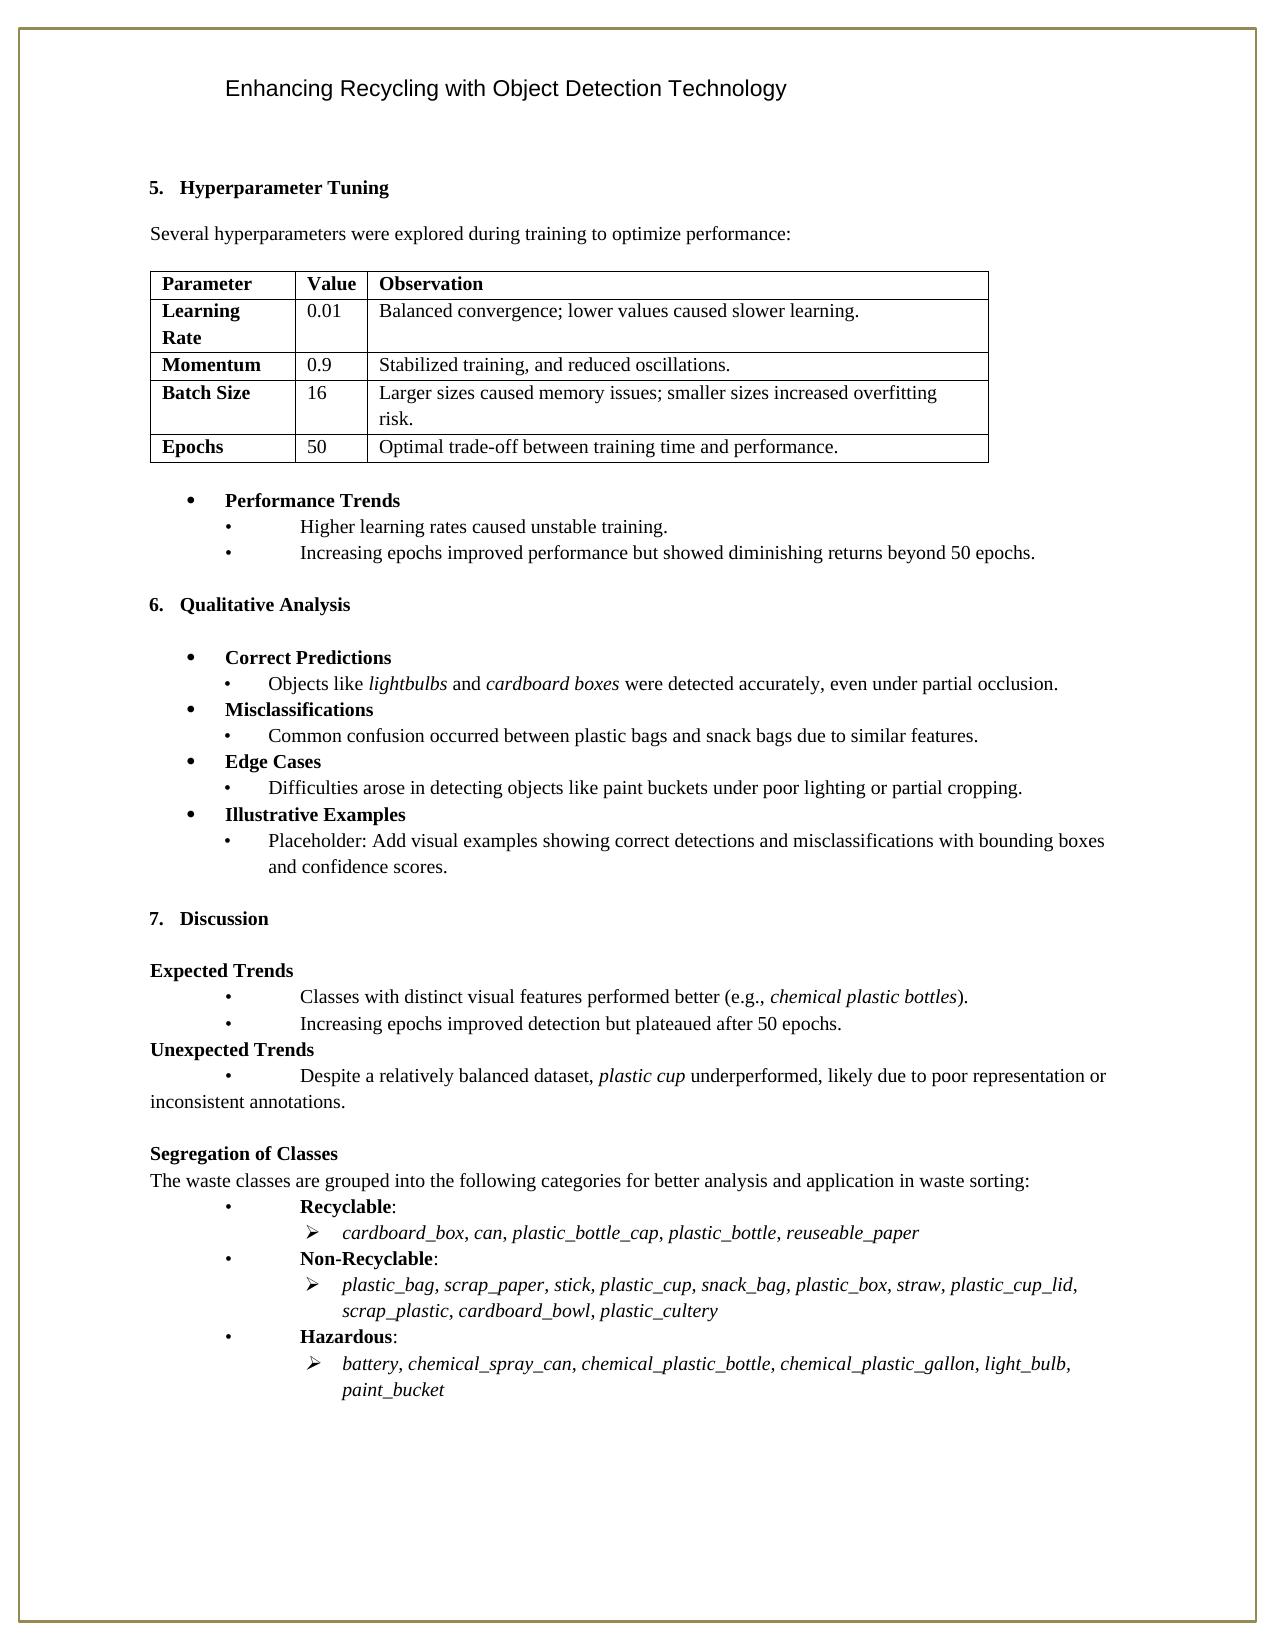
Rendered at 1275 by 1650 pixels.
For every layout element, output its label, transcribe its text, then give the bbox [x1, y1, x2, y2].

table_cell 0.01 [296, 300, 367, 352]
list Correct Predictions [187, 646, 1125, 668]
list Common confusion occurred between plastic bags and snack bags due to similar features. [224, 724, 1125, 747]
table_cell Epochs [151, 435, 295, 462]
list Difficulties arose in detecting objects like paint buckets under poor lighting or partial cropping. [224, 776, 1125, 799]
text Expected Trends [150, 959, 1125, 982]
list plastic_bag, scrap_paper, stick, plastic_cup, snack_bag, plastic_box, straw, plastic_cup_lid, scrap_plastic, cardboard_bowl, plastic_cultery [304, 1273, 1125, 1322]
table_cell Momentum [151, 353, 295, 380]
text • Recyclable: [150, 1195, 1125, 1217]
text • Despite a relatively balanced dataset, plastic cup underperformed, likely due to poor representation or inconsistent annotations. [150, 1064, 1125, 1113]
text • Higher learning rates caused unstable training. [165, 515, 1125, 538]
list Edge Cases [187, 750, 1125, 773]
list Illustrative Examples [187, 802, 1125, 825]
text • Increasing epochs improved detection but plateaued after 50 epochs. [150, 1012, 1125, 1034]
text Several hyperparameters were explored during training to optimize performance: [150, 222, 1125, 244]
text Segregation of Classes [150, 1142, 1125, 1165]
table_cell 0.9 [296, 353, 367, 380]
table_cell Stabilized training, and reduced oscillations. [368, 353, 988, 380]
list Qualitative Analysis [149, 593, 1125, 616]
text • Non-Recyclable: [150, 1247, 1125, 1270]
list Placeholder: Add visual examples showing correct detections and misclassifications with bounding boxes and confidence scores. [224, 829, 1125, 878]
table_cell Learning Rate [151, 300, 295, 352]
table_cell Balanced convergence; lower values caused slower learning. [368, 300, 988, 352]
text • Hazardous: [150, 1325, 1125, 1348]
list cardboard_box, can, plastic_bottle_cap, plastic_bottle, reuseable_paper [304, 1221, 1125, 1244]
list battery, chemical_spray_can, chemical_plastic_bottle, chemical_plastic_gallon, light_bulb, paint_bucket [304, 1352, 1125, 1401]
list Discussion [149, 907, 1125, 930]
table_header Parameter [151, 272, 295, 298]
table_cell Optimal trade-off between training time and performance. [368, 435, 988, 462]
list Misclassifications [187, 698, 1125, 721]
table_cell 50 [296, 435, 367, 462]
table_cell 16 [296, 381, 367, 434]
table_cell Larger sizes caused memory issues; smaller sizes increased overfitting risk. [368, 381, 988, 434]
table_header Observation [368, 272, 988, 298]
list Performance Trends [187, 489, 1125, 512]
list Objects like lightbulbs and cardboard boxes were detected accurately, even under partial occlusion. [224, 672, 1125, 694]
table_cell Batch Size [151, 381, 295, 434]
table_header Value [296, 272, 367, 298]
list Hyperparameter Tuning [149, 176, 1125, 199]
text • Classes with distinct visual features performed better (e.g., chemical plastic bottles). [150, 986, 1125, 1008]
text Unexpected Trends [150, 1038, 1125, 1061]
text • Increasing epochs improved performance but showed diminishing returns beyond 50 epochs. [150, 541, 1125, 564]
text The waste classes are grouped into the following categories for better analysis and application in waste sorting: [150, 1168, 1125, 1191]
